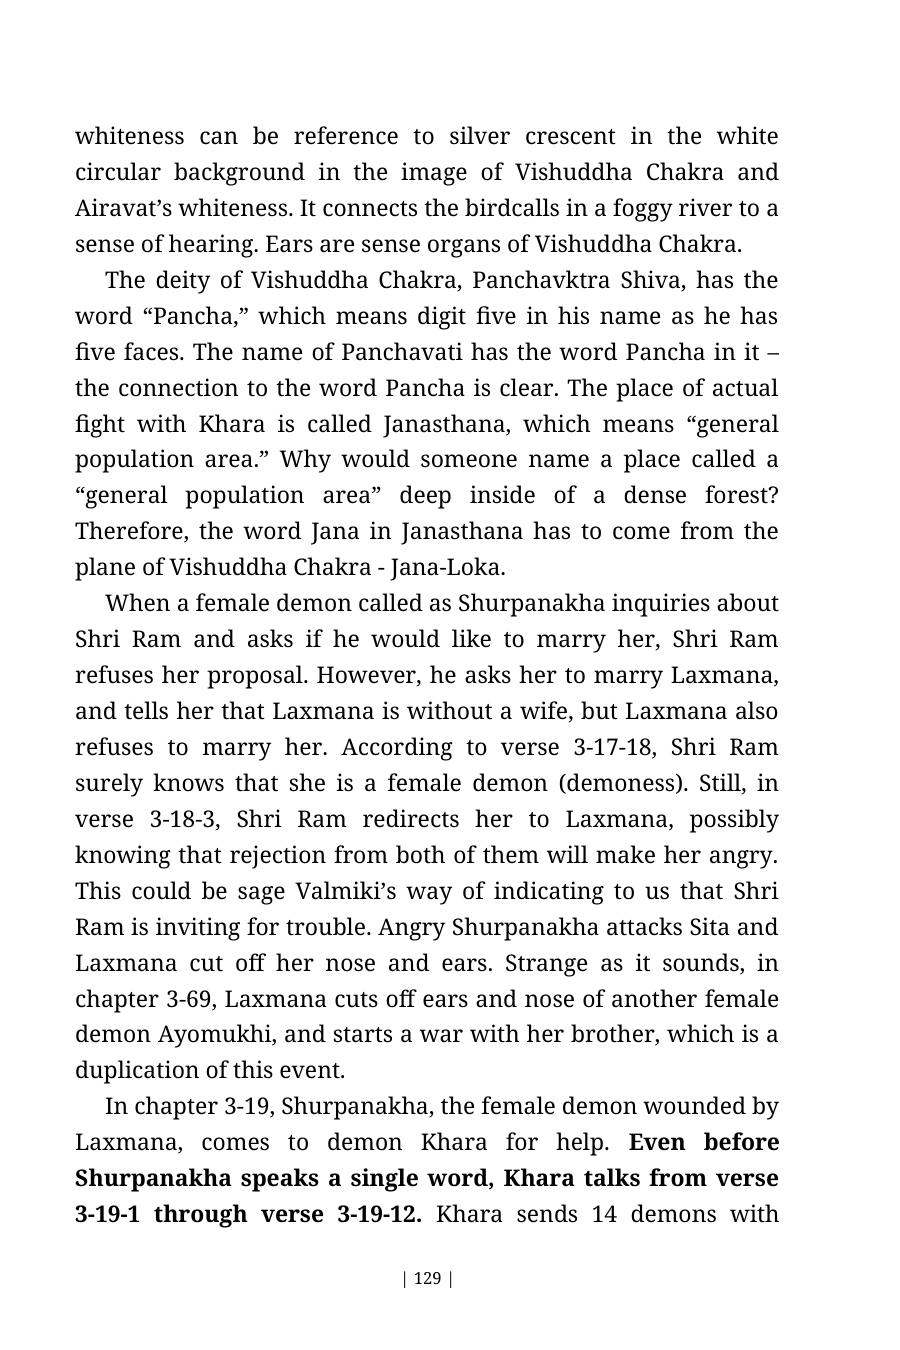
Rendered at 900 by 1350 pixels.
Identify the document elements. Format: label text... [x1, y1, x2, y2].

text The deity of Vishuddha Chakra, Panchavktra Shiva, has the word “Pancha,” which means digit five in his name as he has five faces. The name of Panchavati has the word Pancha in it – the connection to the word Pancha is clear. The place of actual fight with Khara is called Janasthana, which means “general population area.” Why would someone name a place called a “general population area” deep inside of a dense forest? Therefore, the word Jana in Janasthana has to come from the plane of Vishuddha Chakra - Jana-Loka. [75, 264, 780, 582]
text When a female demon called as Shurpanakha inquiries about Shri Ram and asks if he would like to marry her, Shri Ram refuses her proposal. However, he asks her to marry Laxmana, and tells her that Laxmana is without a wife, but Laxmana also refuses to marry her. According to verse 3-17-18, Shri Ram surely knows that she is a female demon (demoness). Still, in verse 3-18-3, Shri Ram redirects her to Laxmana, possibly knowing that rejection from both of them will make her angry. This could be sage Valmiki’s way of indicating to us that Shri Ram is inviting for trouble. Angry Shurpanakha attacks Sita and Laxmana cut off her nose and ears. Strange as it sounds, in chapter 3-69, Laxmana cuts off ears and nose of another female demon Ayomukhi, and starts a war with her brother, which is a duplication of this event. [75, 587, 780, 1086]
